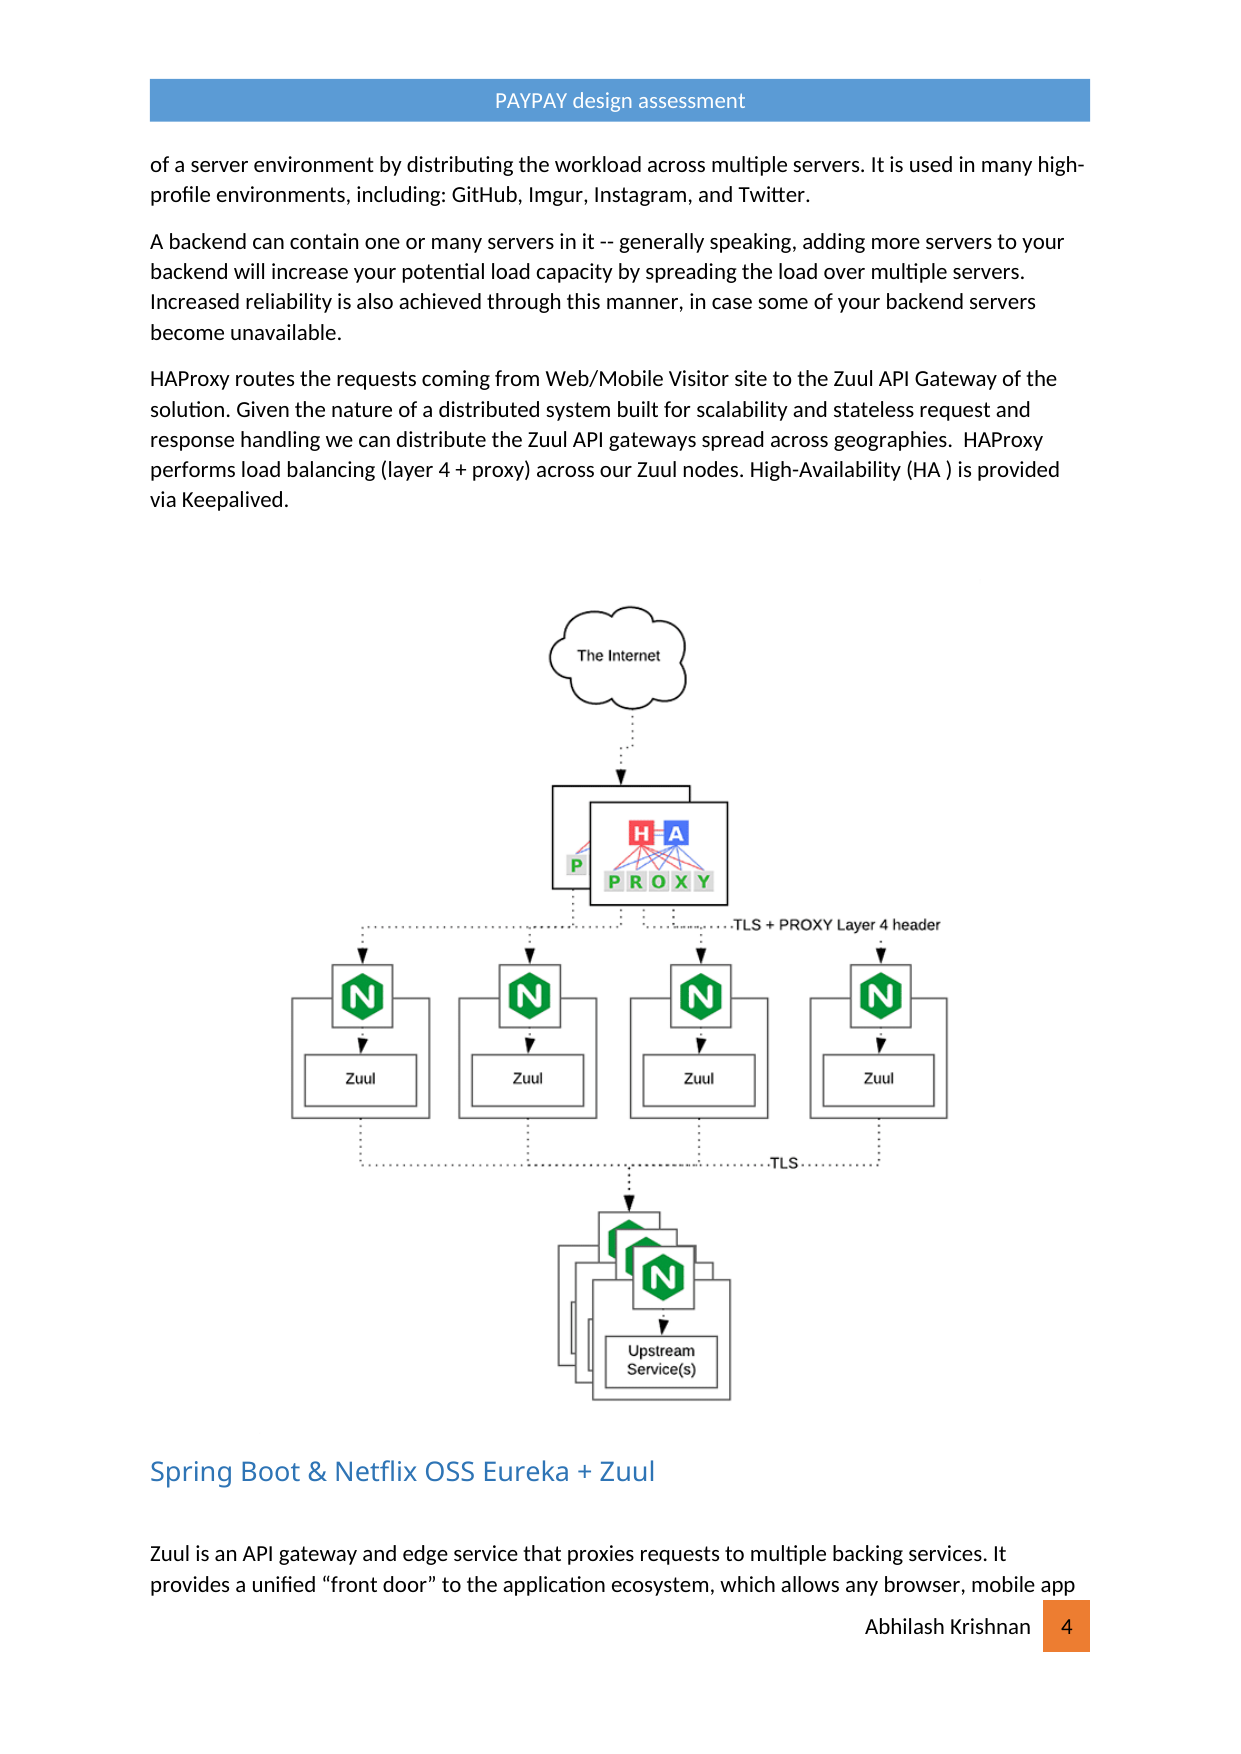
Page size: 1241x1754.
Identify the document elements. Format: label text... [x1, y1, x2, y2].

picture [258, 579, 982, 1434]
text A backend can contain one or many servers in it -- generally speaking, adding more servers to your backend will increase your potential load capacity by spreading the load over multiple servers. Increased reliability is also achieved through this manner, in case some of your backend servers become unavailable. [150, 227, 1090, 346]
text HAProxy routes the requests coming from Web/Mobile Visitor site to the Zuul API Gateway of the solution. Given the nature of a distributed system built for scalability and stateless request and response handling we can distribute the Zuul API gateways spread across geographies. HAProxy performs load balancing (layer 4 + proxy) across our Zuul nodes. High-Availability (HA ) is provided via Keepalived. [150, 364, 1090, 513]
subtitle Spring Boot & Netflix OSS Eureka + Zuul [150, 1453, 1090, 1490]
